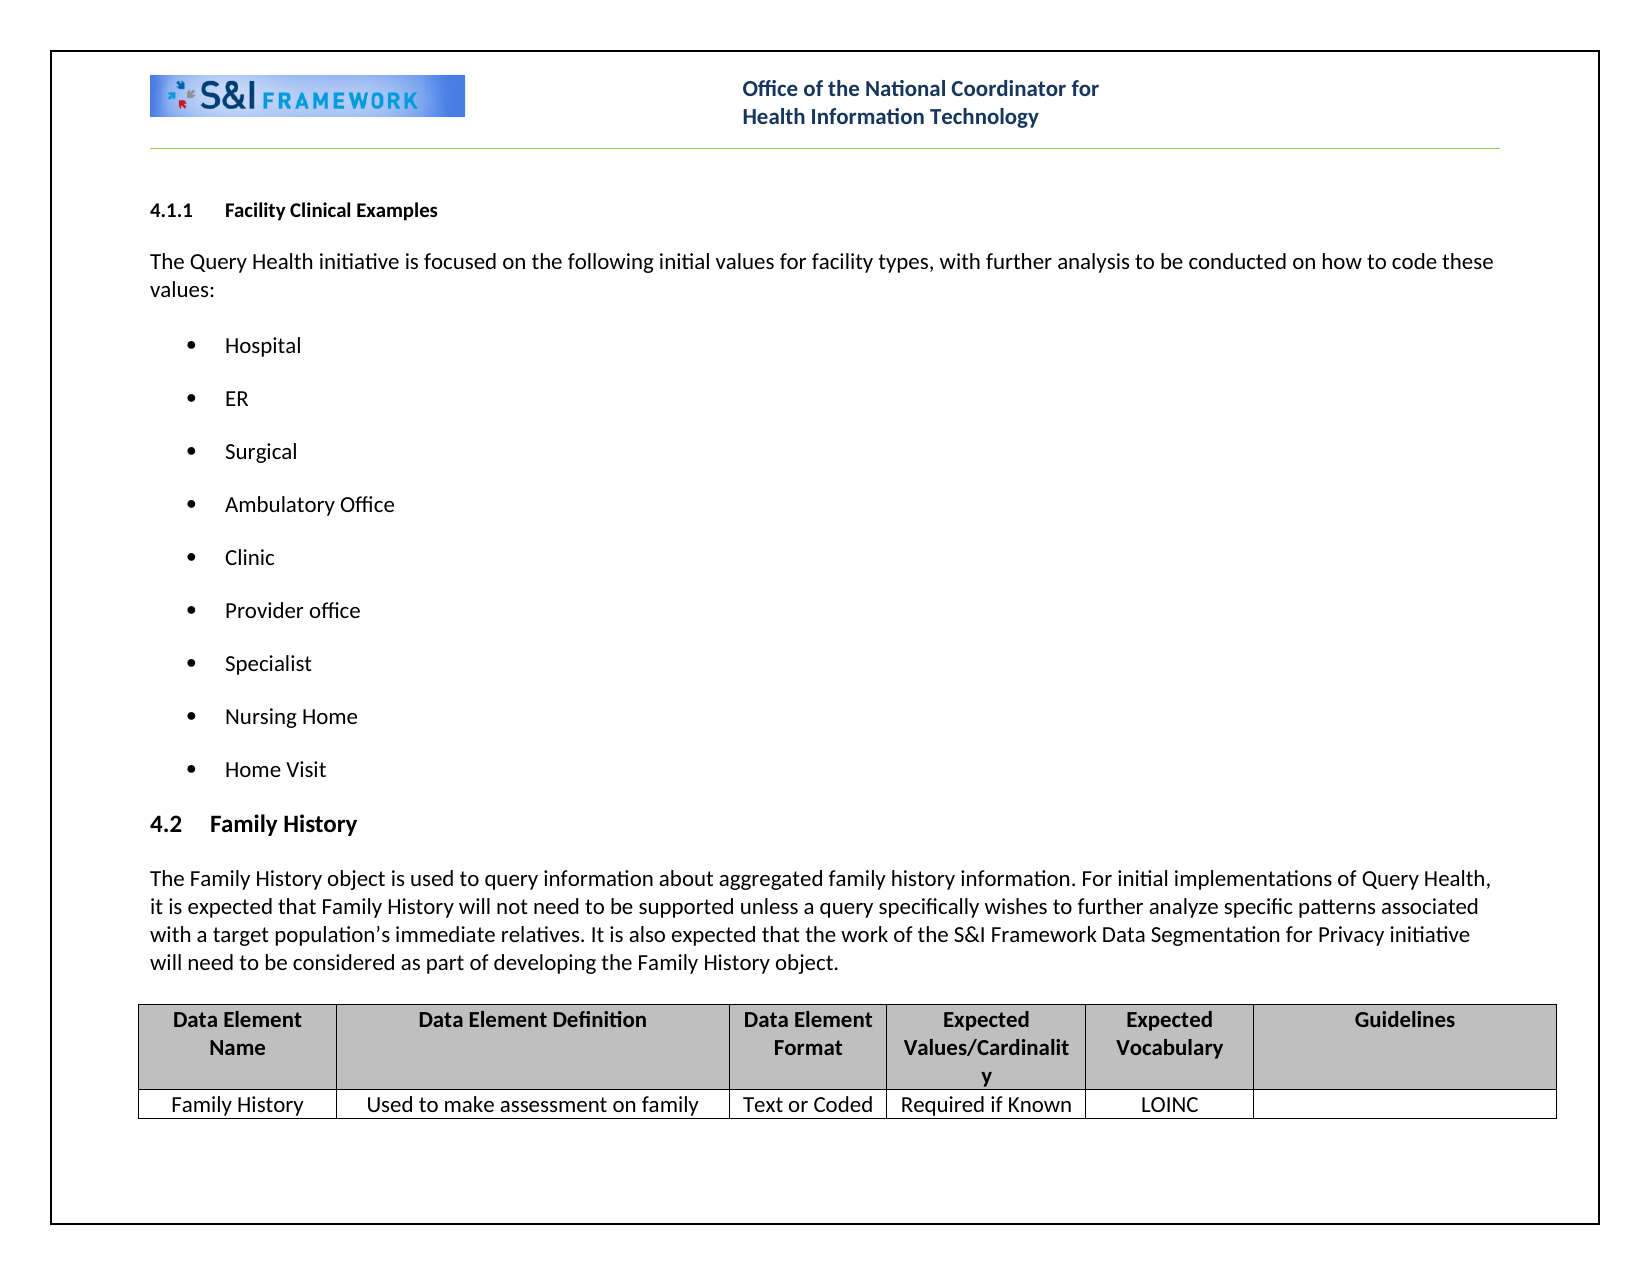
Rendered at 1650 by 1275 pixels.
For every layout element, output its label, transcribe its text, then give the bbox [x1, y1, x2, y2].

table_cell Text or Coded Value [730, 1090, 886, 1118]
table_cell Family History Component [139, 1090, 336, 1118]
table_cell Used to make assessment on family history [337, 1090, 729, 1118]
list Specialist [187, 649, 1500, 677]
list ER [187, 384, 1500, 412]
list Provider office [187, 596, 1500, 624]
list Surgical [187, 437, 1500, 465]
table_cell LOINC [1086, 1090, 1253, 1118]
picture [150, 75, 465, 117]
list Home Visit [187, 755, 1500, 783]
list Nursing Home [187, 702, 1500, 730]
table_header Expected Values/Cardinality [887, 1005, 1085, 1089]
text The Query Health initiative is focused on the following initial values for facility types, with further analysis to be conducted on how to code these values: [150, 247, 1500, 303]
table_header Data Element Definition [337, 1005, 729, 1089]
list Hospital [187, 331, 1500, 359]
text The Family History object is used to query information about aggregated family history information. For initial implementations of Query Health, it is expected that Family History will not need to be supported unless a query specifically wishes to further analyze specific patterns associated with a target population’s immediate relatives. It is also expected that the work of the S&I Framework Data Segmentation for Privacy initiative will need to be considered as part of developing the Family History object. [150, 864, 1500, 976]
table_header Expected Vocabulary [1086, 1005, 1253, 1089]
table_cell [1254, 1090, 1556, 1118]
table_header Data Element Name [139, 1005, 336, 1089]
list Ambulatory Office [187, 490, 1500, 518]
subtitle Family History [150, 808, 1500, 839]
list Clinic [187, 543, 1500, 571]
table_cell Required if Known [887, 1090, 1085, 1118]
subtitle Facility Clinical Examples [150, 197, 1500, 222]
table_header Guidelines [1254, 1005, 1556, 1089]
table_header Data Element Format [730, 1005, 886, 1089]
